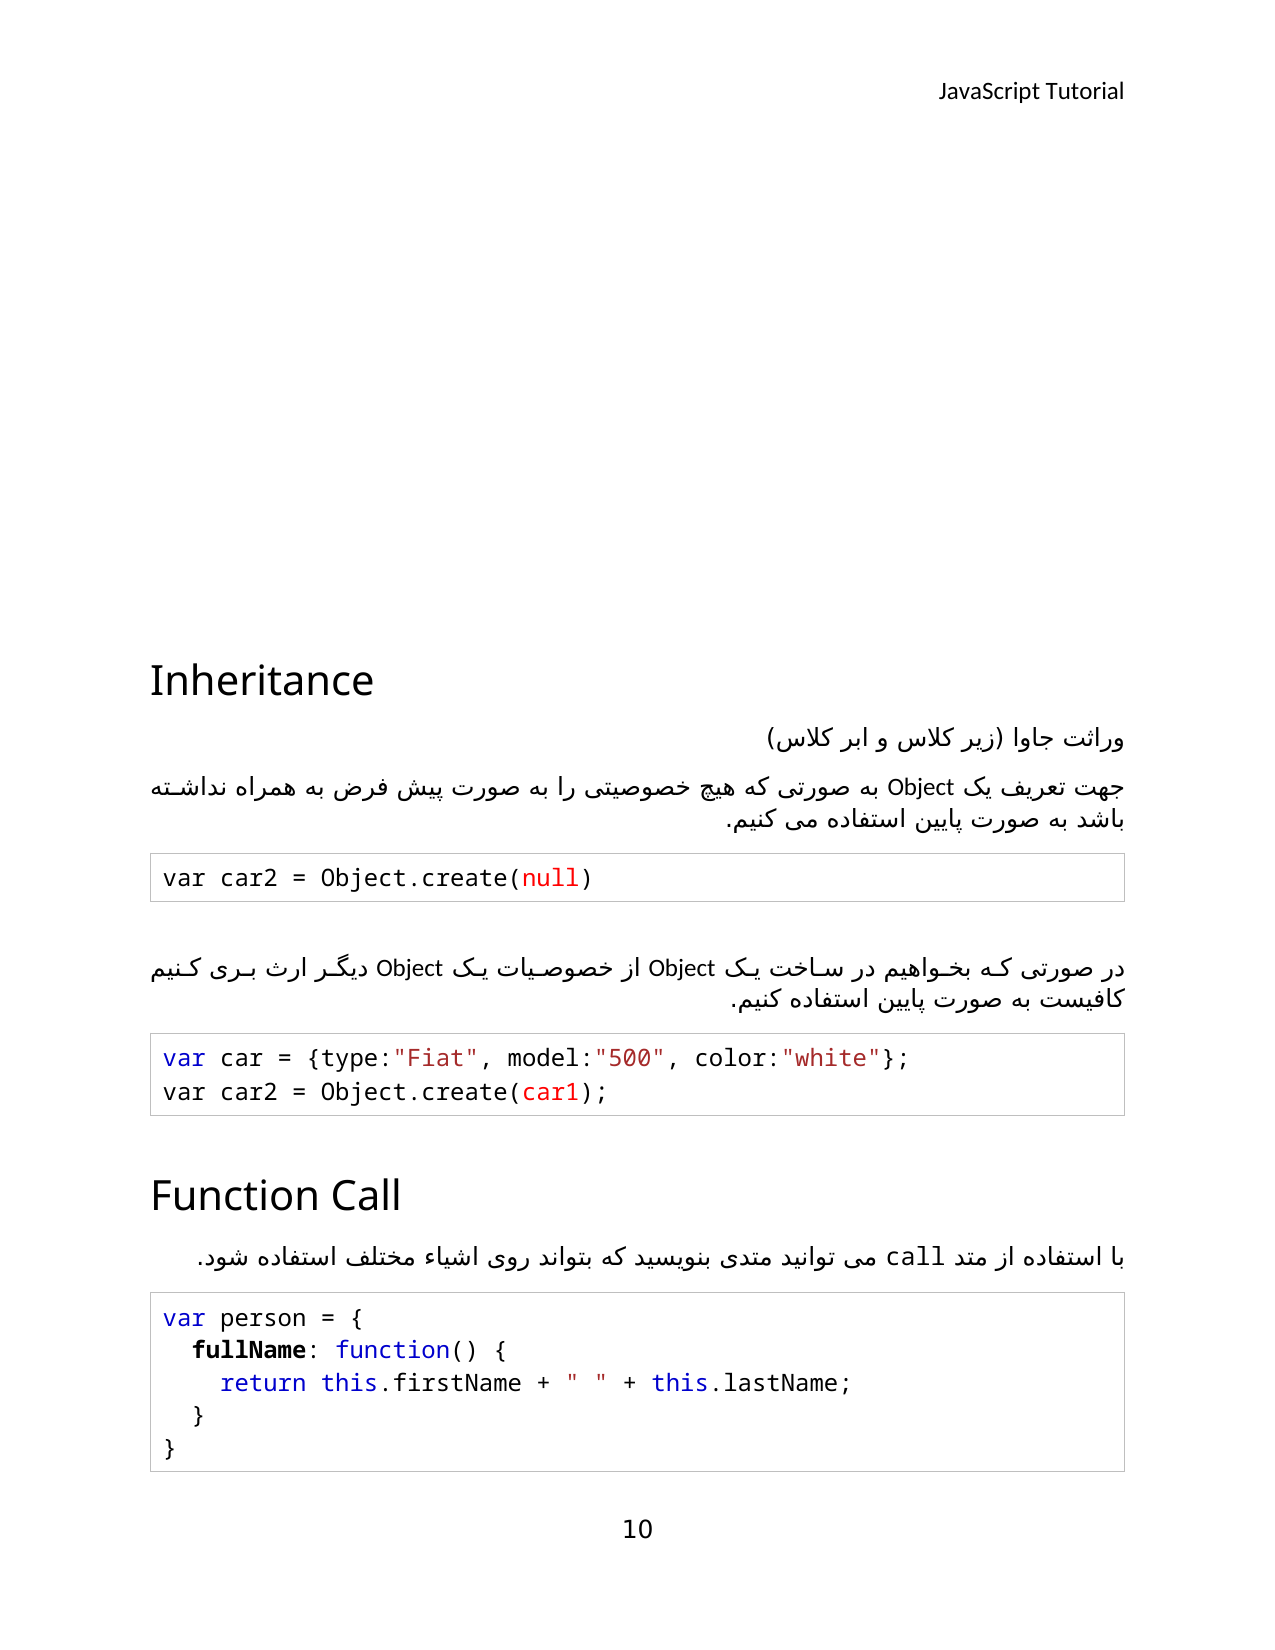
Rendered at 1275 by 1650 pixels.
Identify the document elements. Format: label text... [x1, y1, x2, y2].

text با استفاده از متد call می توانید متدی بنویسید که بتواند روی اشیاء مختلف استفاده شود. [150, 1238, 1125, 1272]
subtitle Inheritance [150, 651, 1125, 708]
subtitle Function Call [150, 1166, 1125, 1223]
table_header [151, 1293, 1124, 1471]
text جهت تعریف یک Object به صورتی که هیچ خصوصیتی را به صورت پیش فرض به همراه نداشته باشد به صورت پایین استفاده می کنیم. [150, 771, 1125, 833]
table_header var car = {type:"Fiat", model:"500", color:"white"}; var car2 = Object.create(car1); [151, 1034, 1124, 1115]
text در صورتی که بخواهیم در ساخت یک Object از خصوصیات یک Object دیگر ارث بری کنیم کافیست به صورت پایین استفاده کنیم. [150, 952, 1125, 1014]
text وراثت جاوا (زیر کلاس و ابر کلاس) [150, 723, 1125, 752]
table_header var car2 = Object.create(null) [151, 854, 1124, 901]
